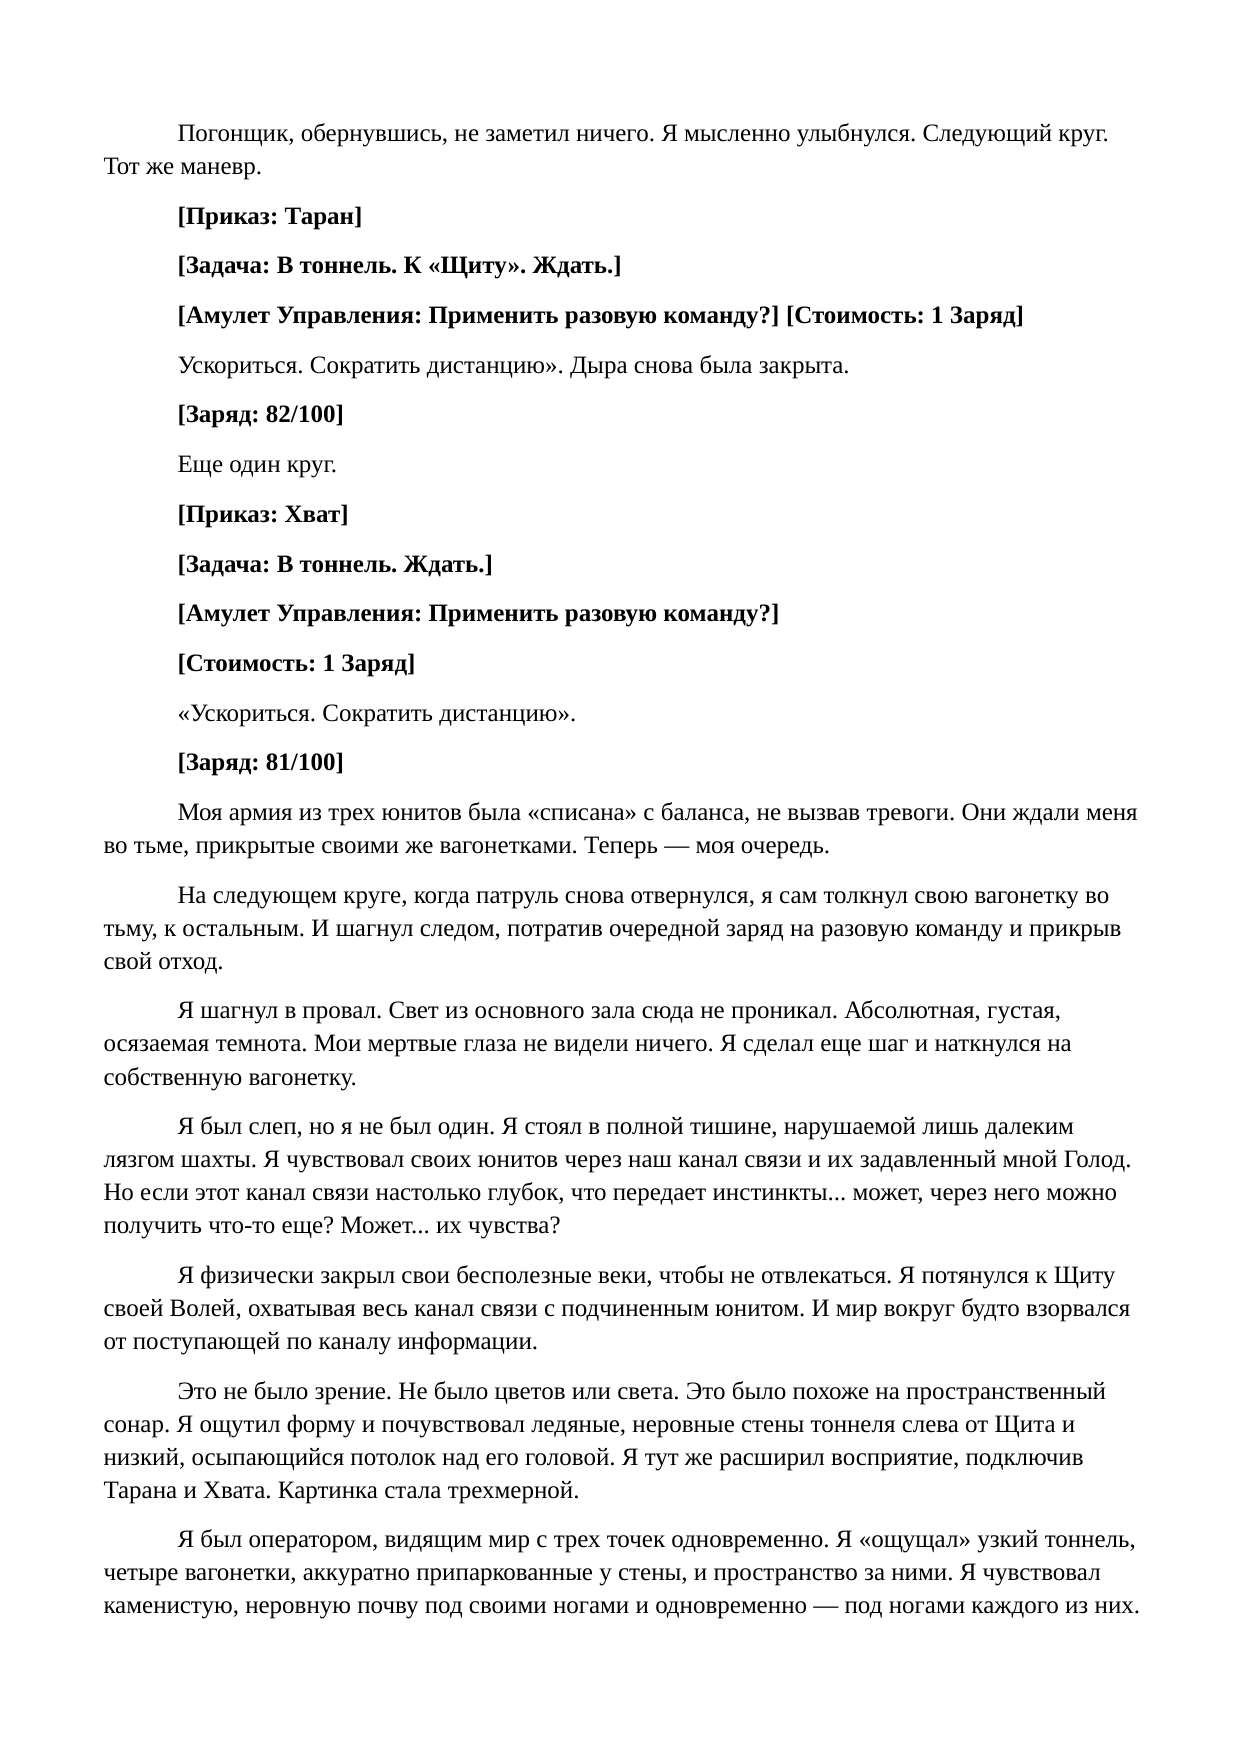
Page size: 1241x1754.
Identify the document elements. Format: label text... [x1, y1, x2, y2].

text Погонщик, обернувшись, не заметил ничего. Я мысленно улыбнулся. Следующий круг. Тот же маневр. [103, 118, 1152, 180]
text [Заряд: 82/100] [103, 399, 1152, 428]
text [Задача: В тоннель. Ждать.] [103, 549, 1152, 577]
text Моя армия из трех юнитов была «списана» с баланса, не вызвав тревоги. Они ждали меня во тьме, прикрытые своими же вагонетками. Теперь — моя очередь. [103, 797, 1152, 859]
text [Заряд: 81/100] [103, 747, 1152, 776]
text Я был оператором, видящим мир с трех точек одновременно. Я «ощущал» узкий тоннель, четыре вагонетки, аккуратно припаркованные у стены, и пространство за ними. Я чувствовал каменистую, неровную почву под своими ногами и одновременно — под ногами каждого из них. [103, 1524, 1152, 1619]
text [Стоимость: 1 Заряд] [103, 648, 1152, 677]
text [Амулет Управления: Применить разовую команду?] [103, 598, 1152, 627]
text Я шагнул в провал. Свет из основного зала сюда не проникал. Абсолютная, густая, осязаемая темнота. Мои мертвые глаза не видели ничего. Я сделал еще шаг и наткнулся на собственную вагонетку. [103, 996, 1152, 1090]
text Я был слеп, но я не был один. Я стоял в полной тишине, нарушаемой лишь далеким лязгом шахты. Я чувствовал своих юнитов через наш канал связи и их задавленный мной Голод. Но если этот канал связи настолько глубок, что передает инстинкты... может, через него можно получить что-то еще? Может... их чувства? [103, 1111, 1152, 1239]
text Ускориться. Сократить дистанцию». Дыра снова была закрыта. [103, 350, 1152, 379]
text На следующем круге, когда патруль снова отвернулся, я сам толкнул свою вагонетку во тьму, к остальным. И шагнул следом, потратив очередной заряд на разовую команду и прикрыв свой отход. [103, 880, 1152, 974]
text Еще один круг. [103, 449, 1152, 478]
text [Приказ: Таран] [103, 201, 1152, 229]
text Это не было зрение. Не было цветов или света. Это было похоже на пространственный сонар. Я ощутил форму и почувствовал ледяные, неровные стены тоннеля слева от Щита и низкий, осыпающийся потолок над его головой. Я тут же расширил восприятие, подключив Тарана и Хвата. Картинка стала трехмерной. [103, 1376, 1152, 1503]
text [Задача: В тоннель. К «Щиту». Ждать.] [103, 251, 1152, 279]
text «Ускориться. Сократить дистанцию». [103, 698, 1152, 726]
text [Амулет Управления: Применить разовую команду?] [Стоимость: 1 Заряд] [103, 300, 1152, 329]
text [Приказ: Хват] [103, 499, 1152, 528]
text Я физически закрыл свои бесполезные веки, чтобы не отвлекаться. Я потянулся к Щиту своей Волей, охватывая весь канал связи с подчиненным юнитом. И мир вокруг будто взорвался от поступающей по каналу информации. [103, 1260, 1152, 1355]
